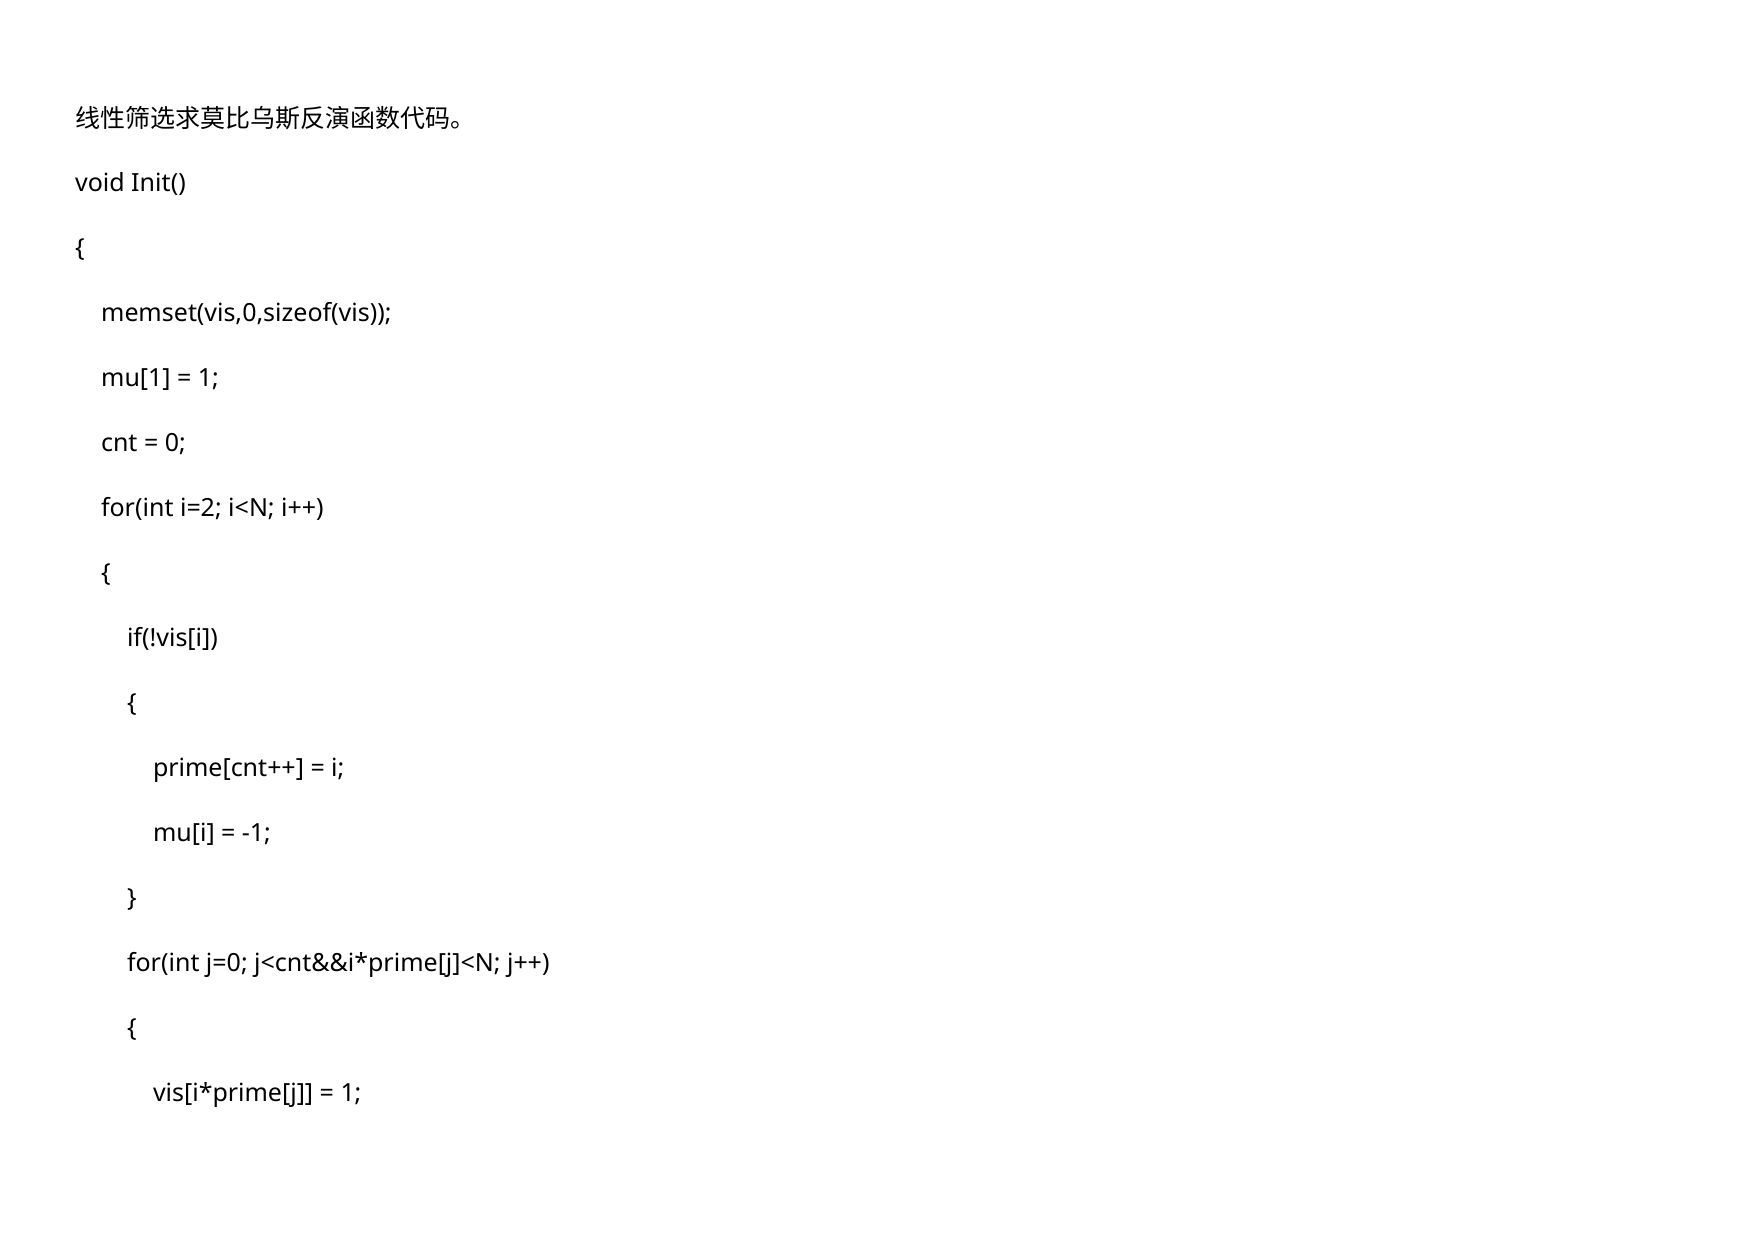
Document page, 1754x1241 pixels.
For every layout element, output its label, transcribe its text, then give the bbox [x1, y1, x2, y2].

text cnt = 0; [75, 409, 1679, 474]
text memset(vis,0,sizeof(vis)); [75, 279, 1679, 344]
text { [75, 214, 1679, 279]
text { [75, 994, 1679, 1059]
text vis[i*prime[j]] = 1; [75, 1059, 1679, 1124]
text if(!vis[i]) [75, 604, 1679, 669]
text mu[1] = 1; [75, 344, 1679, 409]
text for(int j=0; j<cnt&&i*prime[j]<N; j++) [75, 929, 1679, 994]
text prime[cnt++] = i; [75, 734, 1679, 799]
text for(int i=2; i<N; i++) [75, 474, 1679, 539]
text void Init() [75, 149, 1679, 214]
text { [75, 669, 1679, 734]
text mu[i] = -1; [75, 799, 1679, 864]
text { [75, 539, 1679, 604]
list 线性筛选求莫比乌斯反演函数代码。 [75, 84, 1679, 149]
text } [75, 864, 1679, 929]
